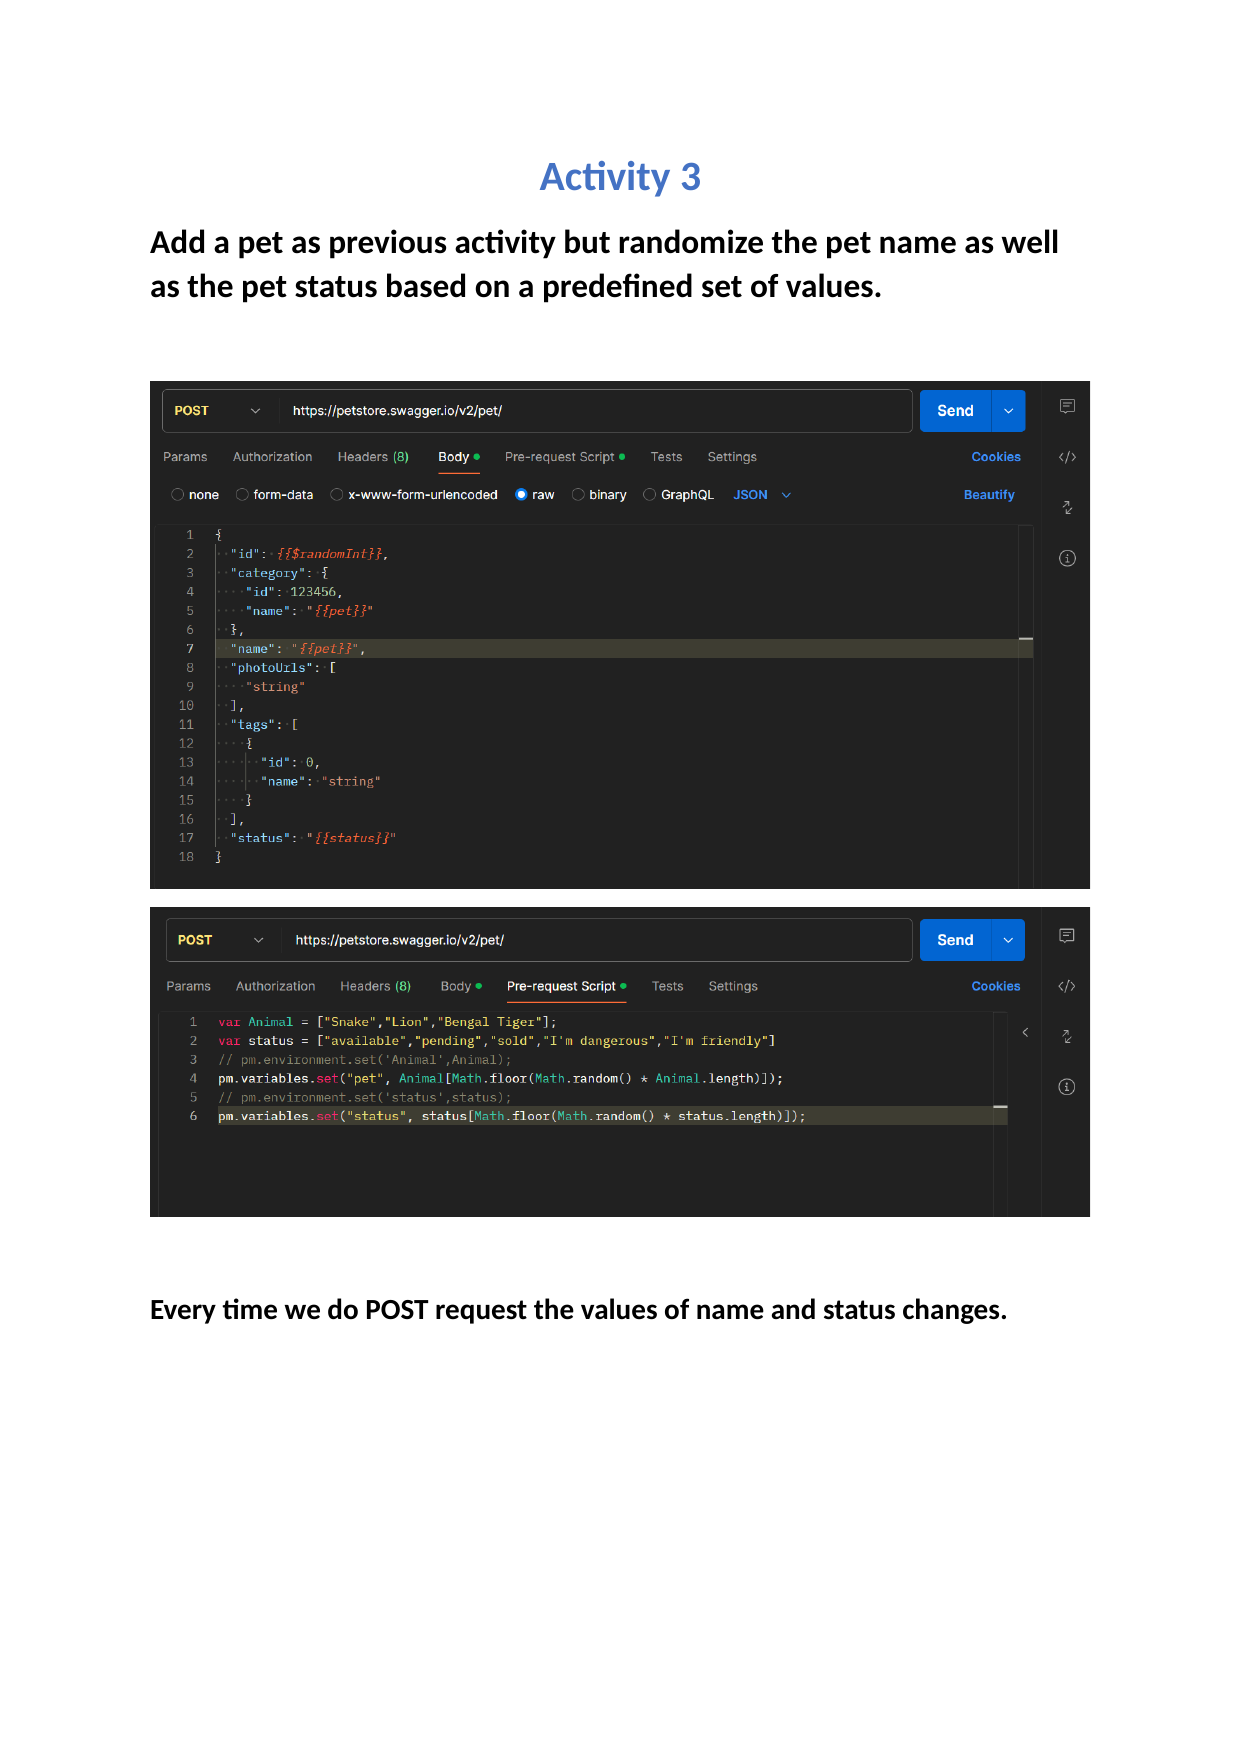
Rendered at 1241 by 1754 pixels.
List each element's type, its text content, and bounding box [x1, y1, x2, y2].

text Activity 3 [150, 150, 1090, 201]
text Every time we do POST request the values of name and status changes. [150, 1291, 1090, 1327]
picture [150, 381, 1091, 889]
text Add a pet as previous activity but randomize the pet name as well as the pet status based on a predefined set of values. [150, 222, 1090, 306]
picture [150, 907, 1091, 1217]
